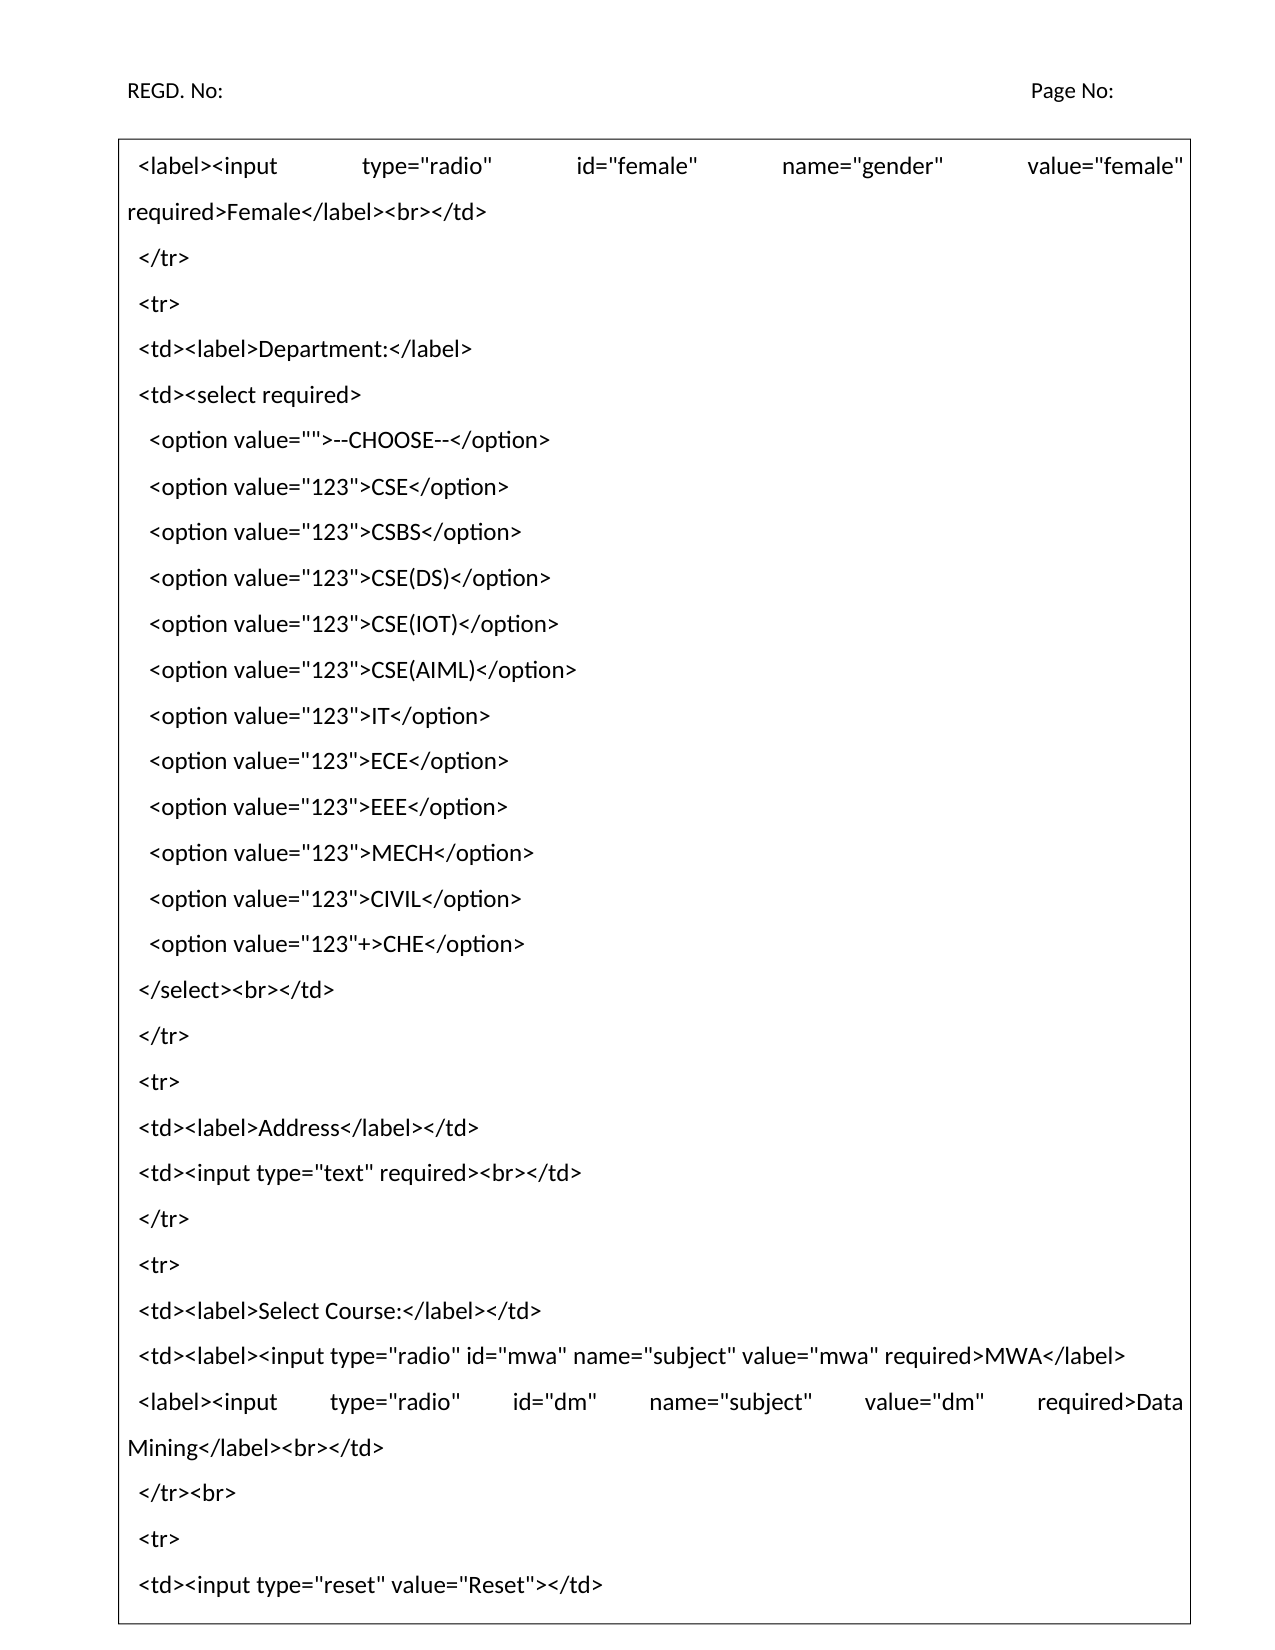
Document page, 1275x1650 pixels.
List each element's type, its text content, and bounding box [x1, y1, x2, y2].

text <option value="">--CHOOSE--</option> [149, 425, 1202, 455]
text <td><label>Address</label></td> [138, 1112, 1202, 1142]
text <td><label>Department:</label> [138, 333, 1202, 364]
text <option value="123">CSE(DS)</option> [149, 562, 1202, 593]
text <tr> [138, 1249, 1202, 1279]
text </tr> [138, 1020, 1202, 1051]
text <tr> [138, 1523, 1202, 1554]
text <option value="123">CSE(AIML)</option> [149, 654, 1202, 684]
text <tr> [138, 288, 1202, 318]
text <option value="123">MECH</option> [149, 837, 1202, 867]
text <option value="123"+>CHE</option> [149, 928, 1202, 959]
text <label><input type="radio" id="female" name="gender" value="female" required>Female</label><br></td> [127, 150, 1185, 227]
text <option value="123">CIVIL</option> [149, 883, 1202, 913]
text </select><br></td> [138, 974, 1202, 1005]
text <td><label>Select Course:</label></td> [138, 1295, 1202, 1326]
text <option value="123">CSE(IOT)</option> [149, 608, 1202, 639]
text <option value="123">IT</option> [149, 700, 1202, 730]
text <tr> [138, 1066, 1202, 1096]
text </tr><br> [138, 1477, 1202, 1508]
text <label><input type="radio" id="dm" name="subject" value="dm" required>Data Mining</label><br></td> [127, 1387, 1185, 1462]
text </tr> [138, 1203, 1202, 1234]
text <td><input type="text" required><br></td> [138, 1157, 1202, 1188]
text <td><select required> [138, 379, 1202, 410]
text <option value="123">ECE</option> [149, 745, 1202, 776]
text <td><label><input type="radio" id="mwa" name="subject" value="mwa" required>MWA</label> [138, 1341, 1202, 1371]
text <option value="123">EEE</option> [149, 791, 1202, 822]
text <option value="123">CSBS</option> [149, 516, 1202, 547]
text <option value="123">CSE</option> [149, 471, 1202, 501]
text <td><input type="reset" value="Reset"></td> [138, 1569, 1202, 1599]
text </tr> [138, 242, 1202, 272]
